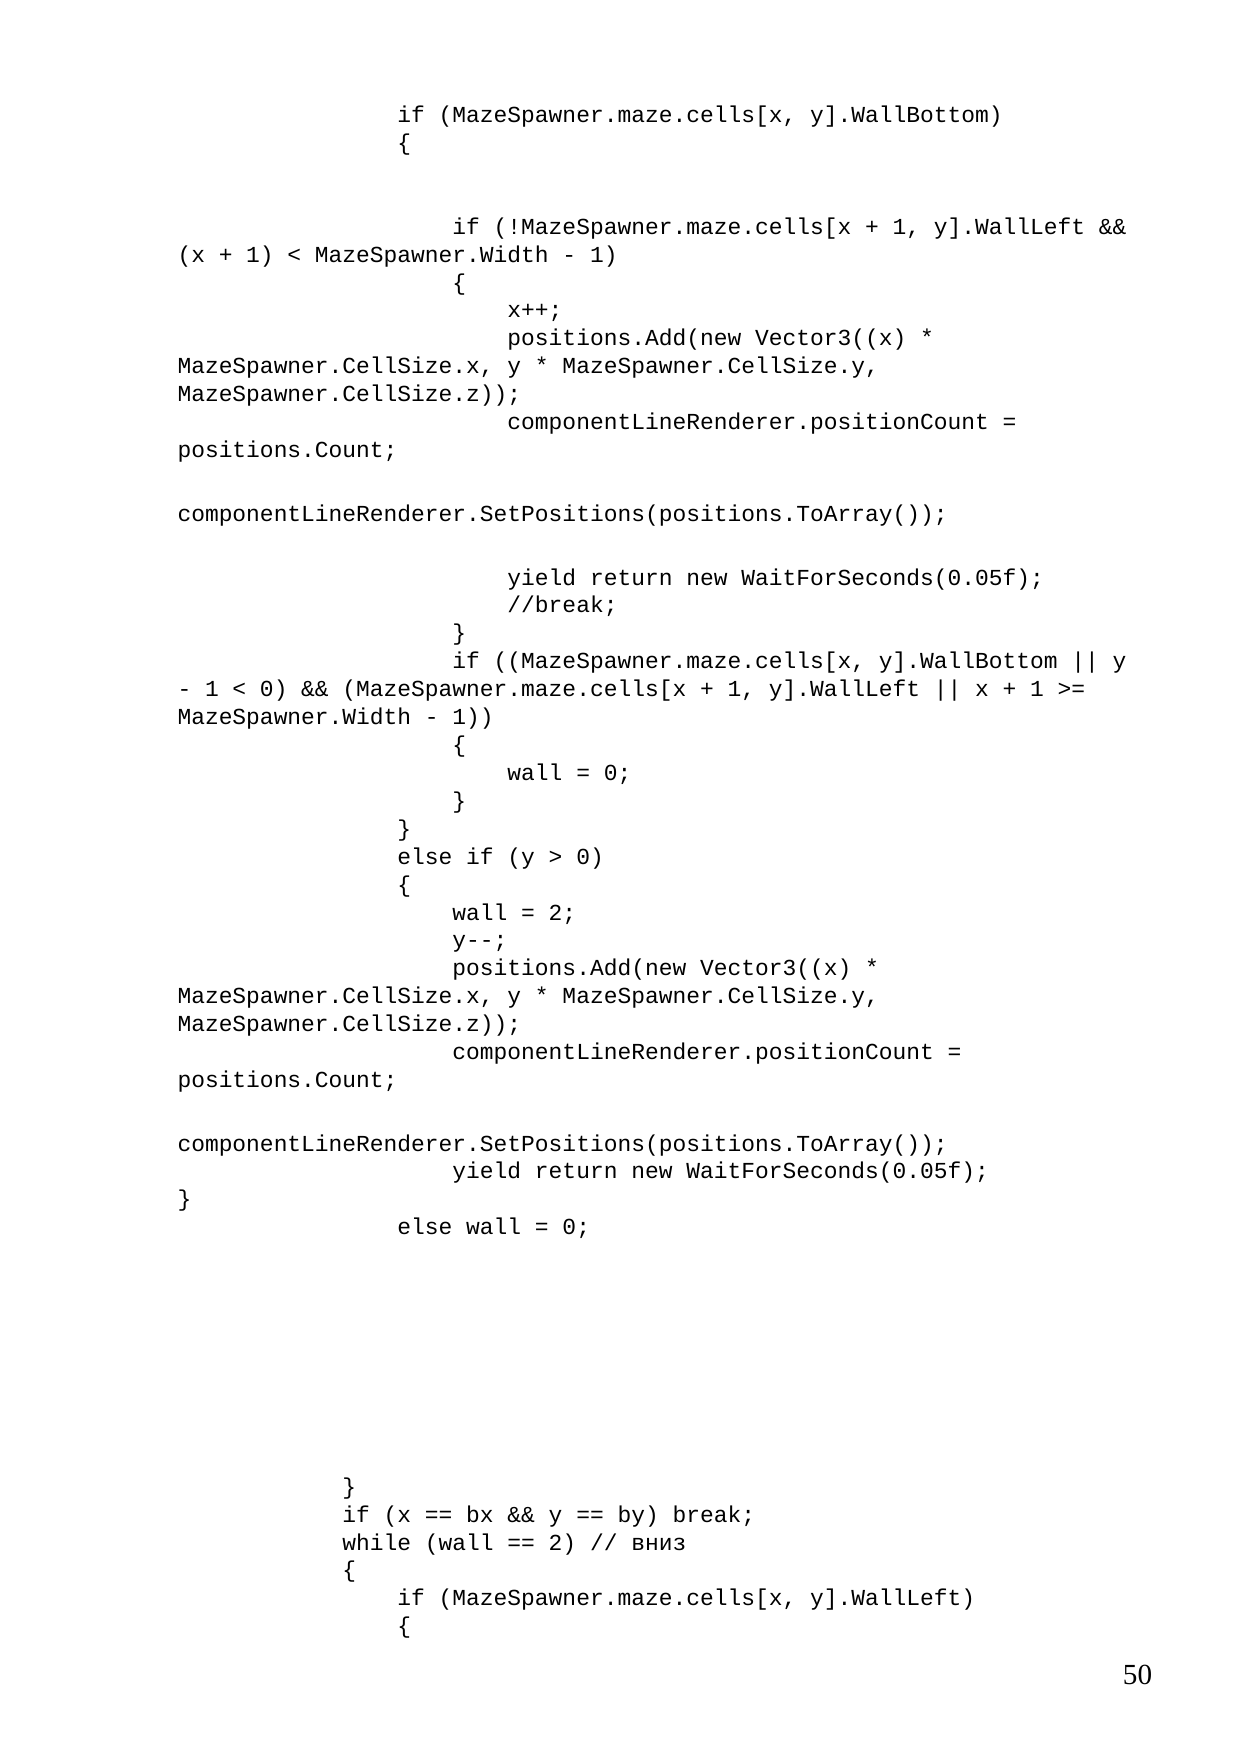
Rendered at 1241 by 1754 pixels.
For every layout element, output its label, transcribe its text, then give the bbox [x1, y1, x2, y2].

text yield return new WaitForSeconds(0.05f); } [177, 1160, 1152, 1214]
text { [177, 873, 1152, 899]
text componentLineRenderer.positionCount = positions.Count; [177, 411, 1152, 464]
text y--; [177, 929, 1152, 955]
text { [177, 733, 1152, 759]
text positions.Add(new Vector3((x) * MazeSpawner.CellSize.x, y * MazeSpawner.CellSize.y, MazeSpawner.CellSize.z)); [177, 957, 1152, 1038]
text if ((MazeSpawner.maze.cells[x, y].WallBottom || y - 1 < 0) && (MazeSpawner.maze.cells[x + 1, y].WallLeft || x + 1 >= MazeSpawner.Width - 1)) [177, 650, 1152, 731]
text { [177, 1559, 1152, 1585]
text if (MazeSpawner.maze.cells[x, y].WallBottom) [177, 103, 1152, 129]
text else if (y > 0) [177, 845, 1152, 871]
text x++; [177, 299, 1152, 325]
text wall = 0; [177, 761, 1152, 787]
text if (MazeSpawner.maze.cells[x, y].WallLeft) [177, 1587, 1152, 1613]
text if (x == bx && y == by) break; [177, 1503, 1152, 1529]
text if (!MazeSpawner.maze.cells[x + 1, y].WallLeft && (x + 1) < MazeSpawner.Width - 1) [177, 215, 1152, 269]
text while (wall == 2) // вниз [177, 1531, 1152, 1557]
text else wall = 0; [177, 1216, 1152, 1242]
text //break; [177, 594, 1152, 620]
text componentLineRenderer.SetPositions(positions.ToArray()); [177, 1096, 1152, 1158]
text } [177, 1475, 1152, 1501]
text } [177, 817, 1152, 843]
text componentLineRenderer.SetPositions(positions.ToArray()); [177, 466, 1152, 528]
text yield return new WaitForSeconds(0.05f); [177, 566, 1152, 592]
text { [177, 271, 1152, 297]
text } [177, 622, 1152, 648]
text } [177, 789, 1152, 815]
text { [177, 131, 1152, 157]
text wall = 2; [177, 901, 1152, 927]
text componentLineRenderer.positionCount = positions.Count; [177, 1041, 1152, 1094]
text positions.Add(new Vector3((x) * MazeSpawner.CellSize.x, y * MazeSpawner.CellSize.y, MazeSpawner.CellSize.z)); [177, 327, 1152, 408]
text { [177, 1615, 1152, 1641]
